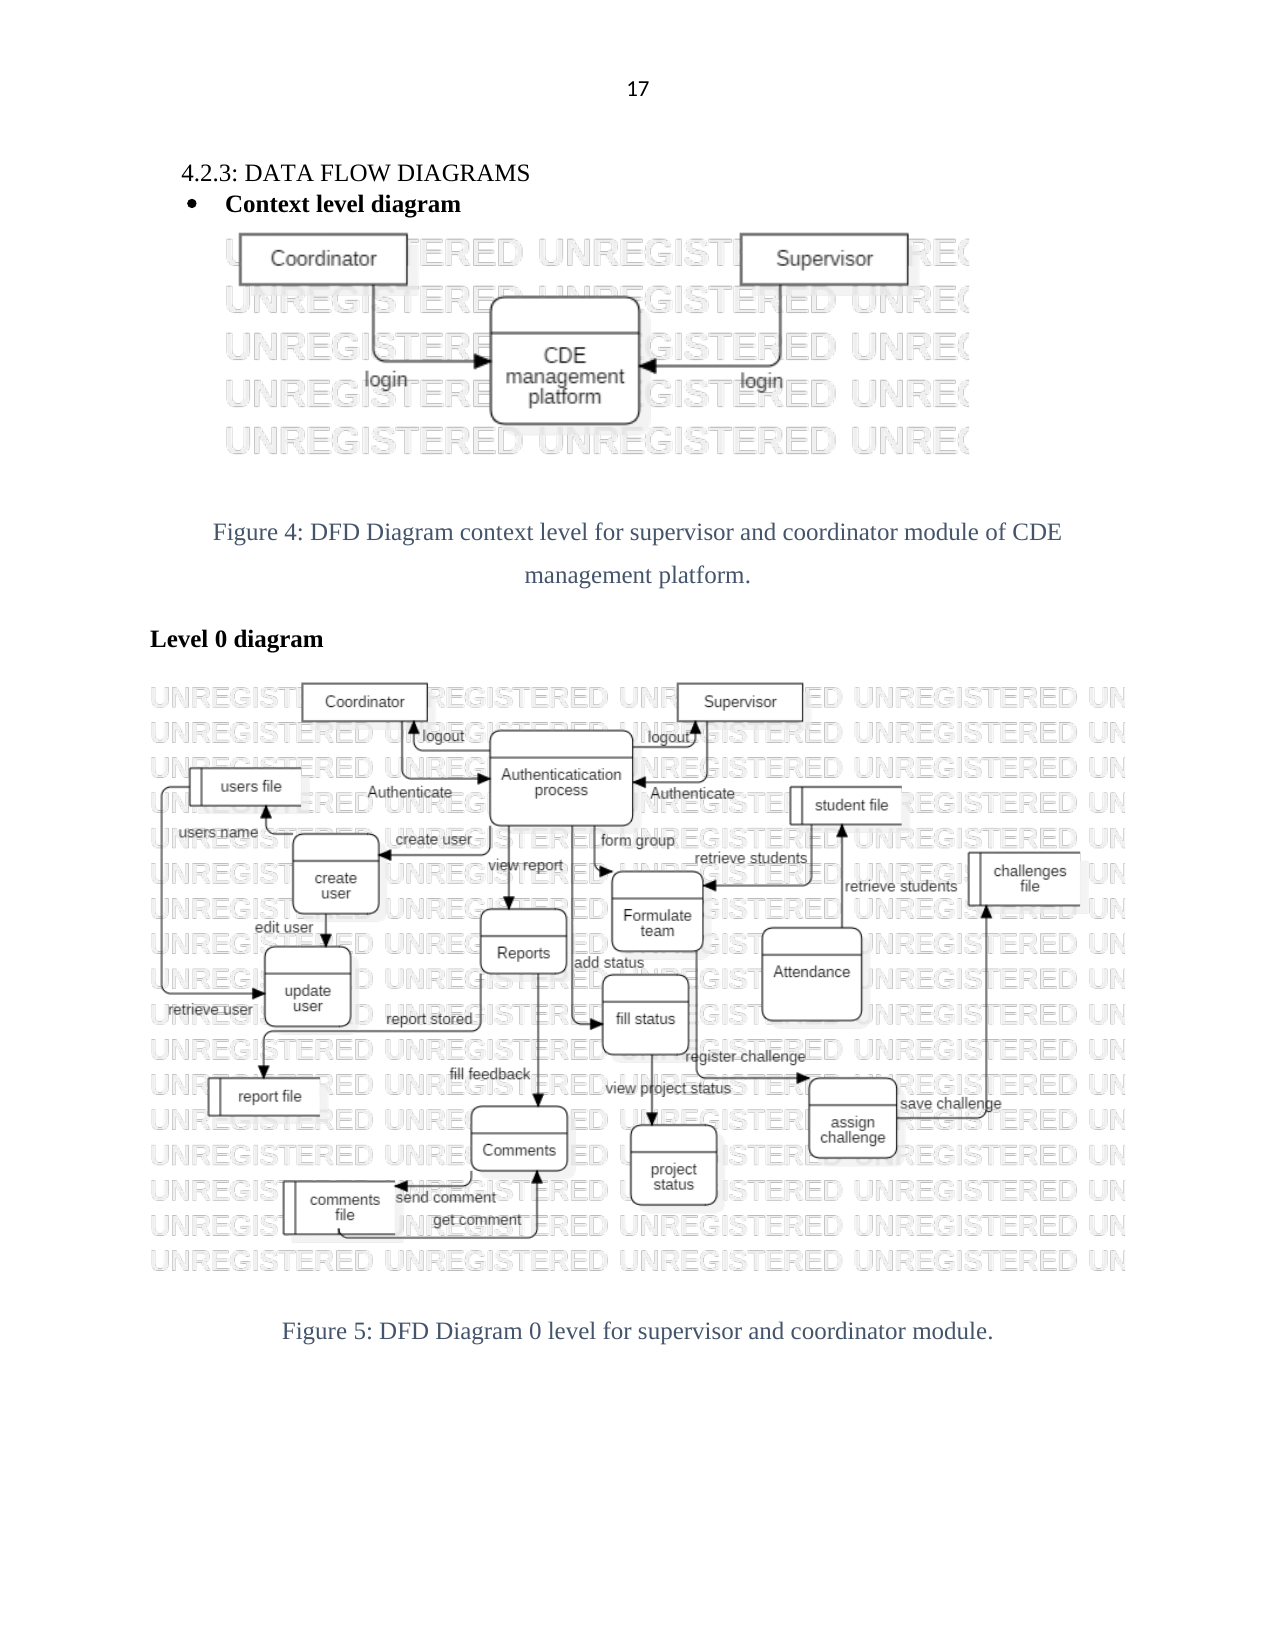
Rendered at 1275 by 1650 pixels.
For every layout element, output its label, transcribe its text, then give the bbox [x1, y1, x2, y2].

list Context level diagram [187, 189, 1125, 218]
text Level 0 diagram [150, 624, 1125, 653]
picture [225, 220, 970, 487]
subtitle 4.2.3: DATA FLOW DIAGRAMS [150, 158, 1125, 187]
text Figure 5: DFD Diagram 0 level for supervisor and coordinator module. [150, 1316, 1125, 1345]
text Figure 4: DFD Diagram context level for supervisor and coordinator module of CDE management platform. [150, 517, 1125, 589]
picture [150, 672, 1125, 1286]
